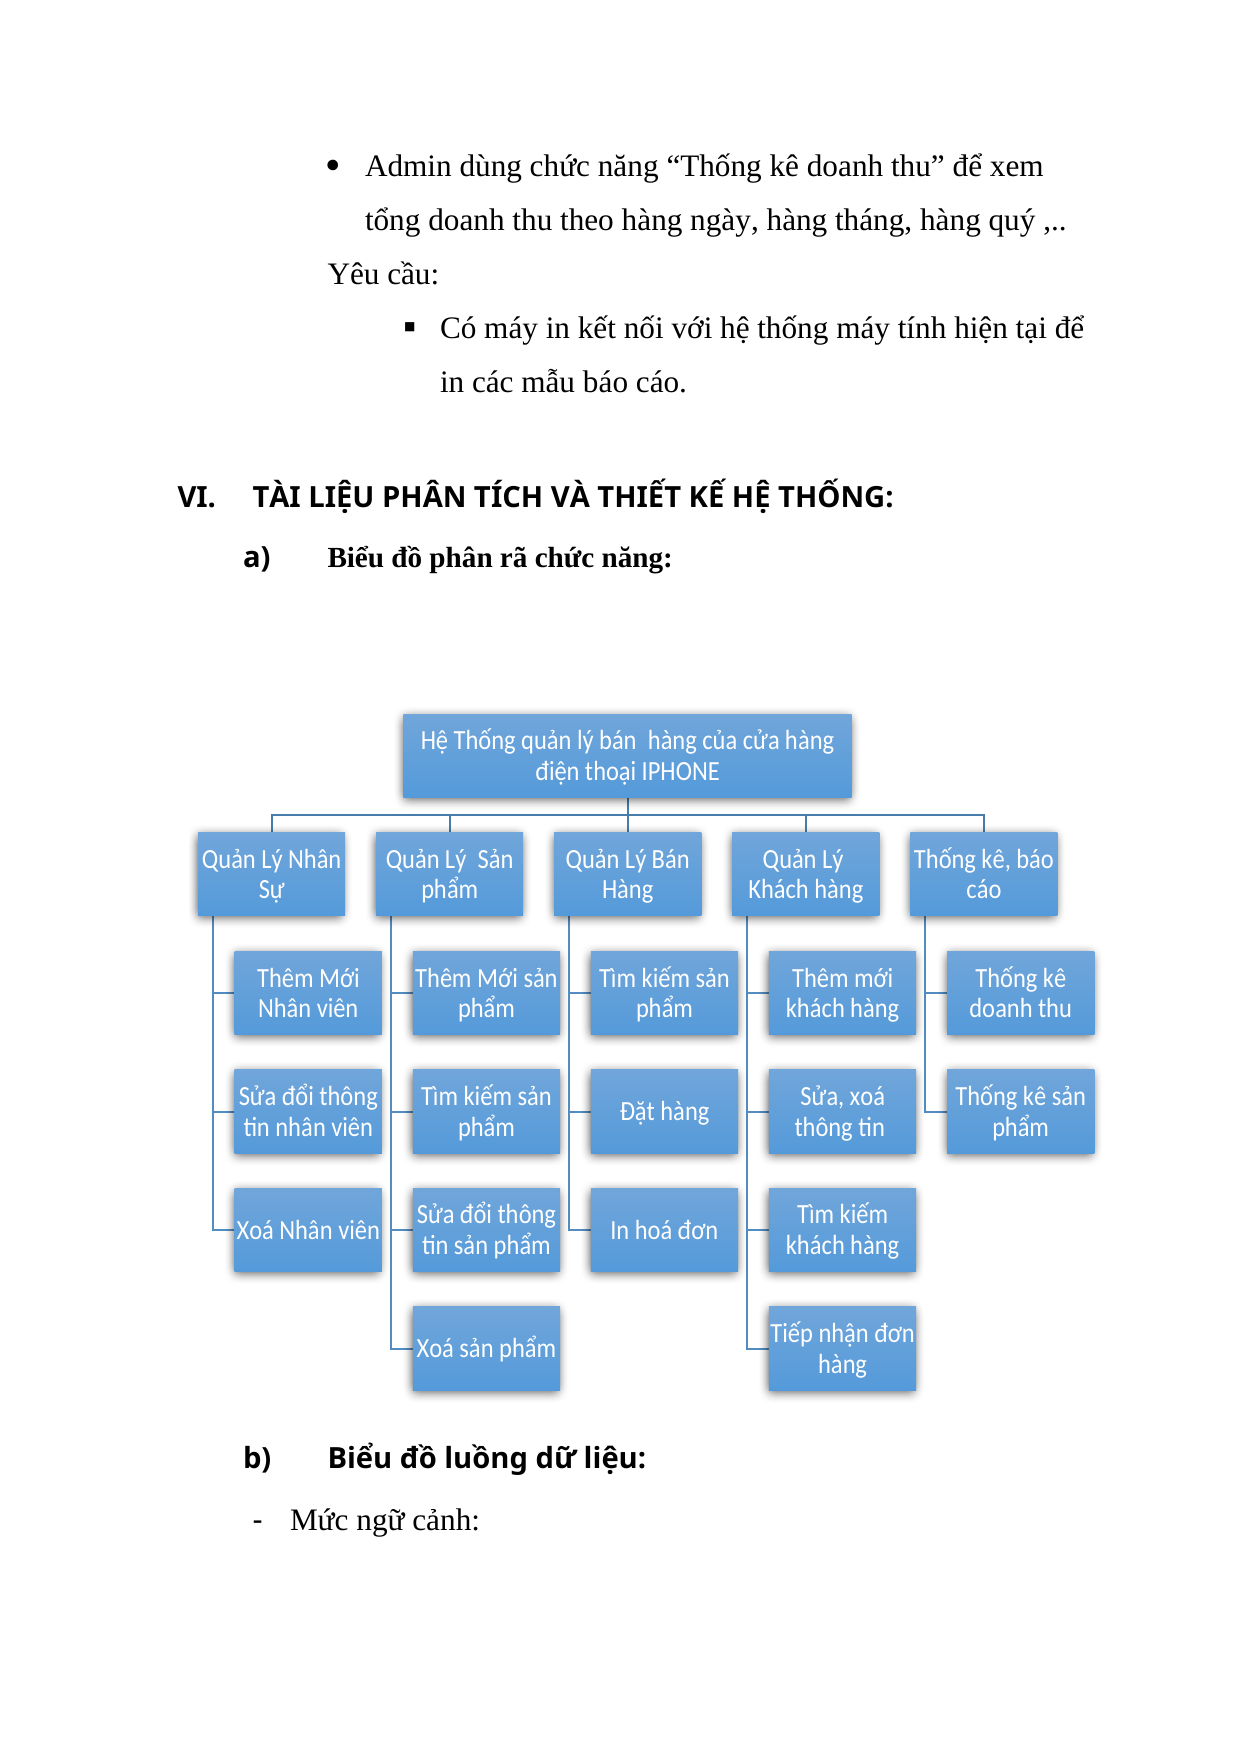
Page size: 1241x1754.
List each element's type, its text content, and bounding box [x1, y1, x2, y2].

list Admin dùng chức năng “Thống kê doanh thu” để xem tổng doanh thu theo hàng ngày, hàng tháng, hàng quý ,.. [327, 148, 1092, 237]
list Biểu đồ luồng dữ liệu: [243, 1437, 1092, 1477]
list TÀI LIỆU PHÂN TÍCH VÀ THIẾT KẾ HỆ THỐNG: [177, 476, 1092, 516]
text Yêu cầu: [327, 255, 1092, 291]
list Biểu đồ phân rã chức năng: [243, 536, 1092, 576]
list Mức ngữ cảnh: [252, 1497, 1092, 1539]
list Có máy in kết nối với hệ thống máy tính hiện tại để in các mẫu báo cáo. [402, 309, 1092, 399]
